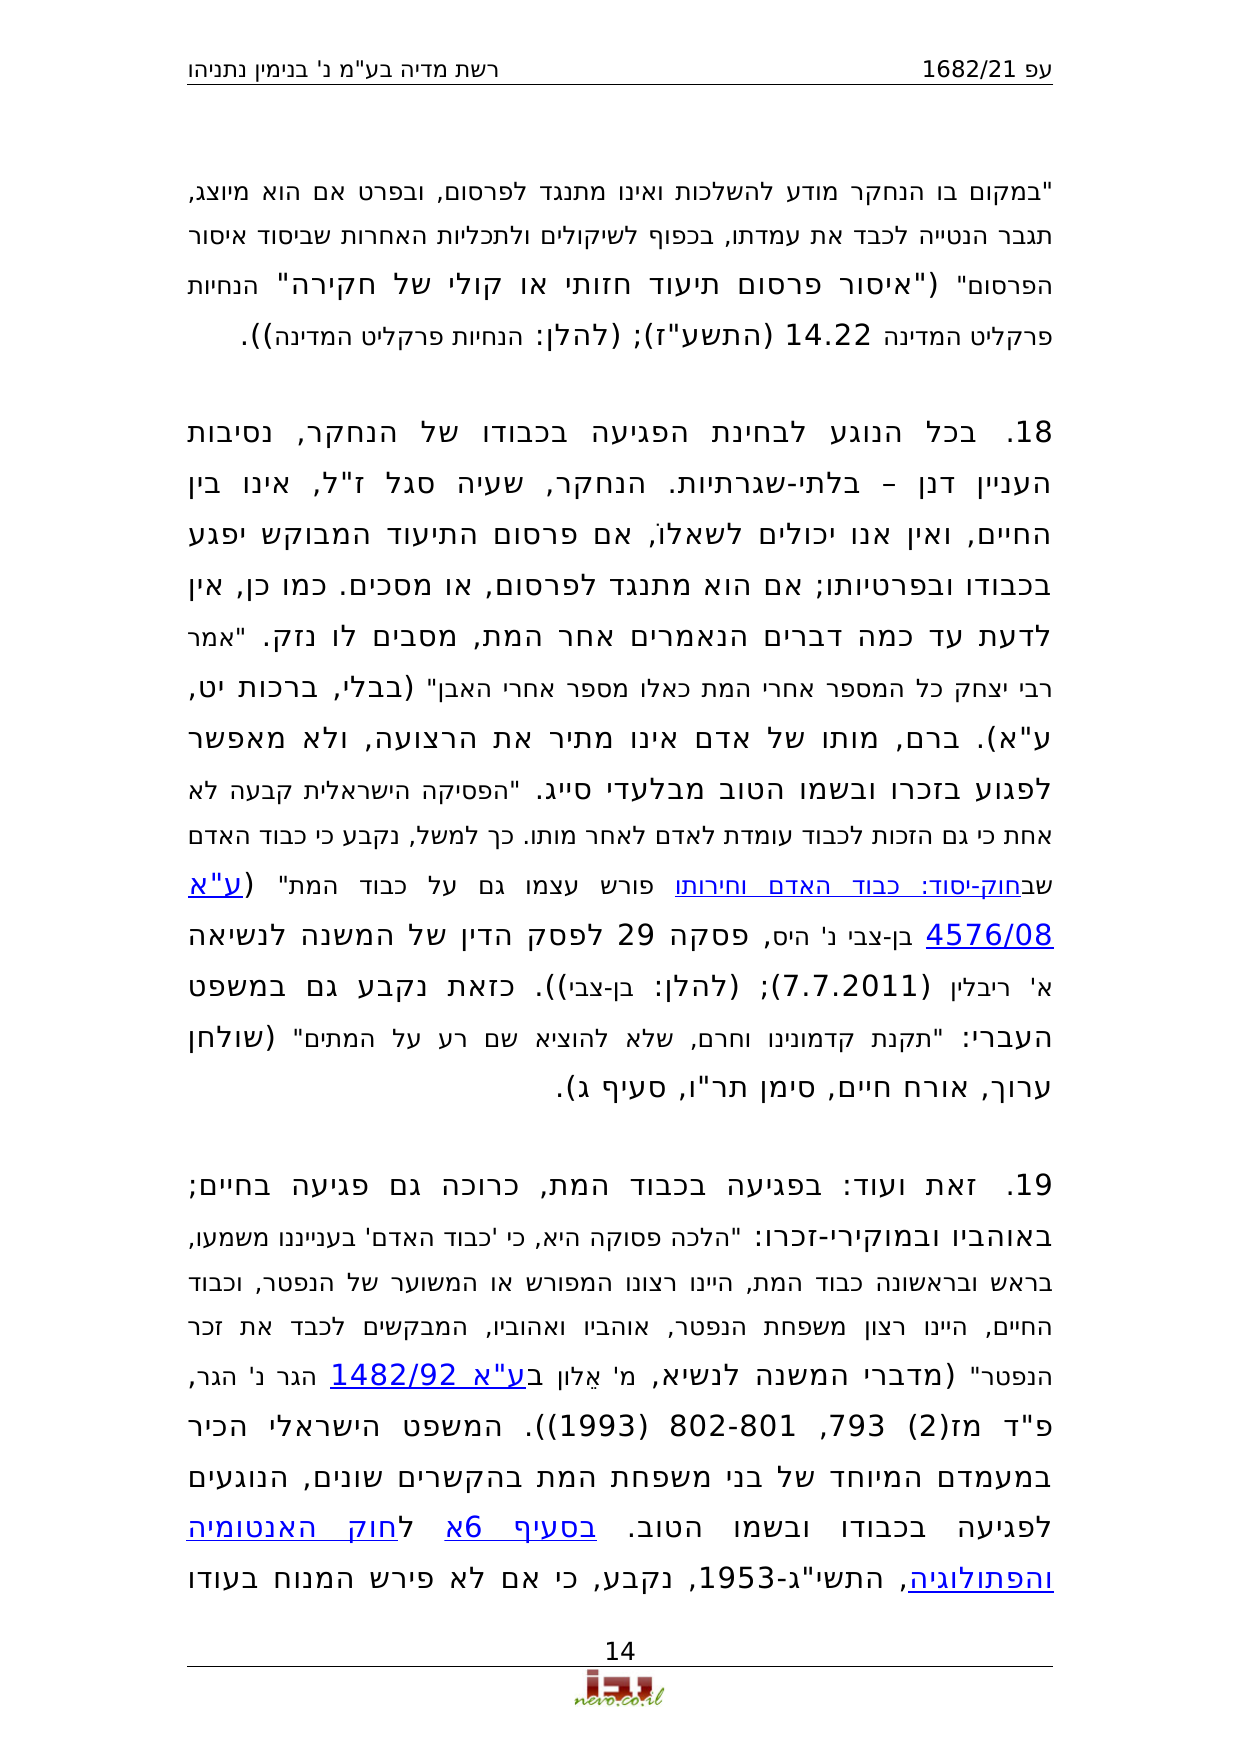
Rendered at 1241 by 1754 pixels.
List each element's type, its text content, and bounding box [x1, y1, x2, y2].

picture [574, 1669, 666, 1707]
text 18. בכל הנוגע לבחינת הפגיעה בכבודו של הנחקר, נסיבות העניין דנן – בלתי-שגרתיות. הנחקר, שעיה סגל ז"ל, אינו בין החיים, ואין אנו יכולים לשאלוֹ, אם פרסום התיעוד המבוקש יפגע בכבודו ובפרטיותו; אם הוא מתנגד לפרסום, או מסכים. כמו כן, אין לדעת עד כמה דברים הנאמרים אחר המת, מסבים לו נזק. "אמר רבי יצחק כל המספר אחרי המת כאלו מספר אחרי האבן" (בבלי, ברכות יט, ע"א). ברם, מותו של אדם אינו מתיר את הרצועה, ולא מאפשר לפגוע בזכרו ובשמו הטוב מבלעדי סייג. "הפסיקה הישראלית קבעה לא אחת כי גם הזכות לכבוד עומדת לאדם לאחר מותו. כך למשל, נקבע כי כבוד האדם שבחוק-יסוד: כבוד האדם וחירותו פורש עצמו גם על כבוד המת" (ע"א 4576/08 בן-צבי נ' היס, פסקה 29 לפסק הדין של המשנה לנשיאה א' ריבלין (7.7.2011); (להלן: בן-צבי)). כזאת נקבע גם במשפט העברי: "תקנת קדמונינו וחרם, שלא להוציא שם רע על המתים" (שולחן ערוך, אורח חיים, סימן תר"ו, סעיף ג). [187, 416, 1053, 1105]
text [187, 1169, 1053, 1596]
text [187, 177, 1053, 352]
